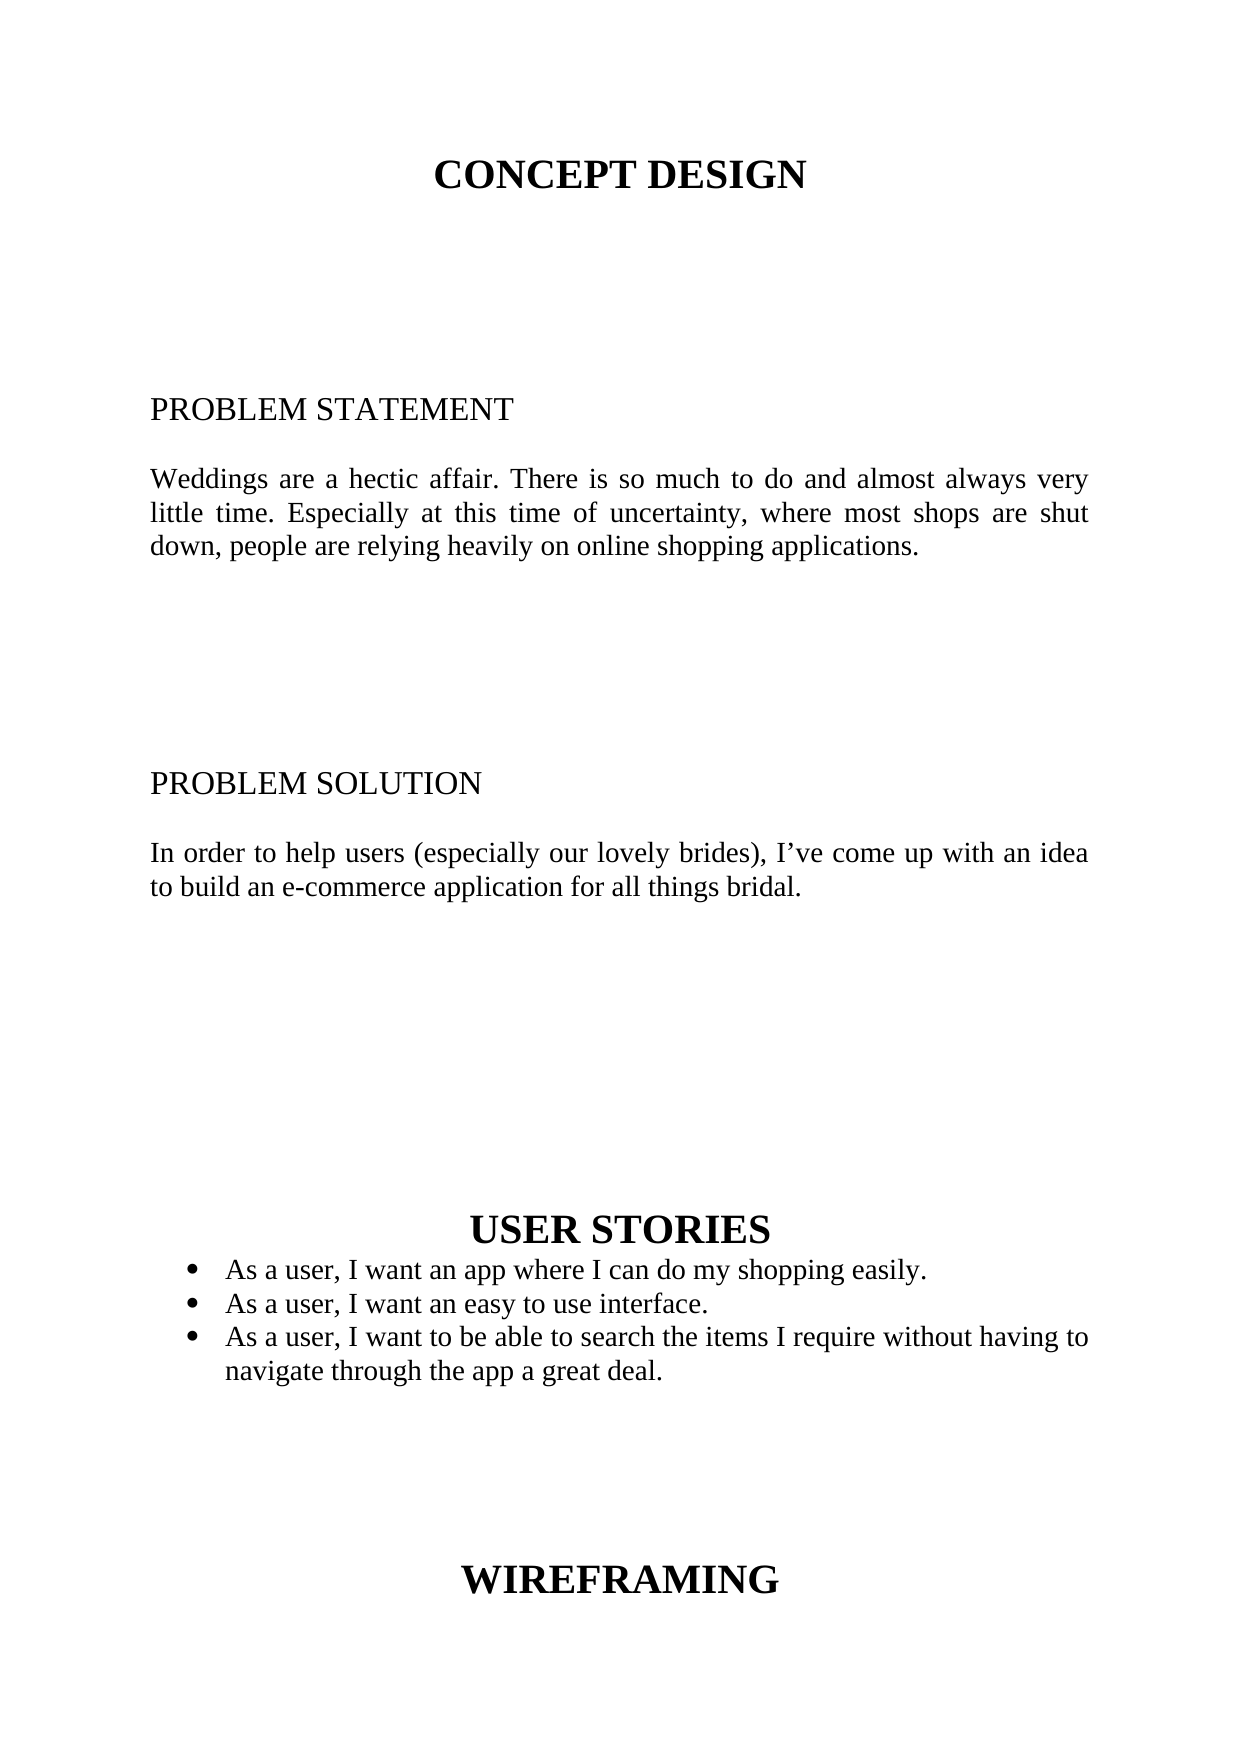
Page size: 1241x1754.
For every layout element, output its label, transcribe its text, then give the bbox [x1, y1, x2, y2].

list As a user, I want to be able to search the items I require without having to navigate through the app a great deal. [187, 1319, 1090, 1387]
text In order to help users (especially our lovely brides), I’ve come up with an idea to build an e-commerce application for all things bridal. [150, 835, 1090, 902]
text PROBLEM SOLUTION [150, 763, 1090, 802]
text CONCEPT DESIGN [150, 150, 1090, 198]
text WIREFRAMING [150, 1554, 1090, 1602]
list As a user, I want an app where I can do my shopping easily. [187, 1252, 1090, 1286]
text USER STORIES [150, 1204, 1090, 1252]
list As a user, I want an easy to use interface. [187, 1286, 1090, 1319]
text Weddings are a hectic affair. There is so much to do and almost always very little time. Especially at this time of uncertainty, where most shops are shut down, people are relying heavily on online shopping applications. [150, 461, 1090, 562]
text PROBLEM STATEMENT [150, 389, 1090, 428]
